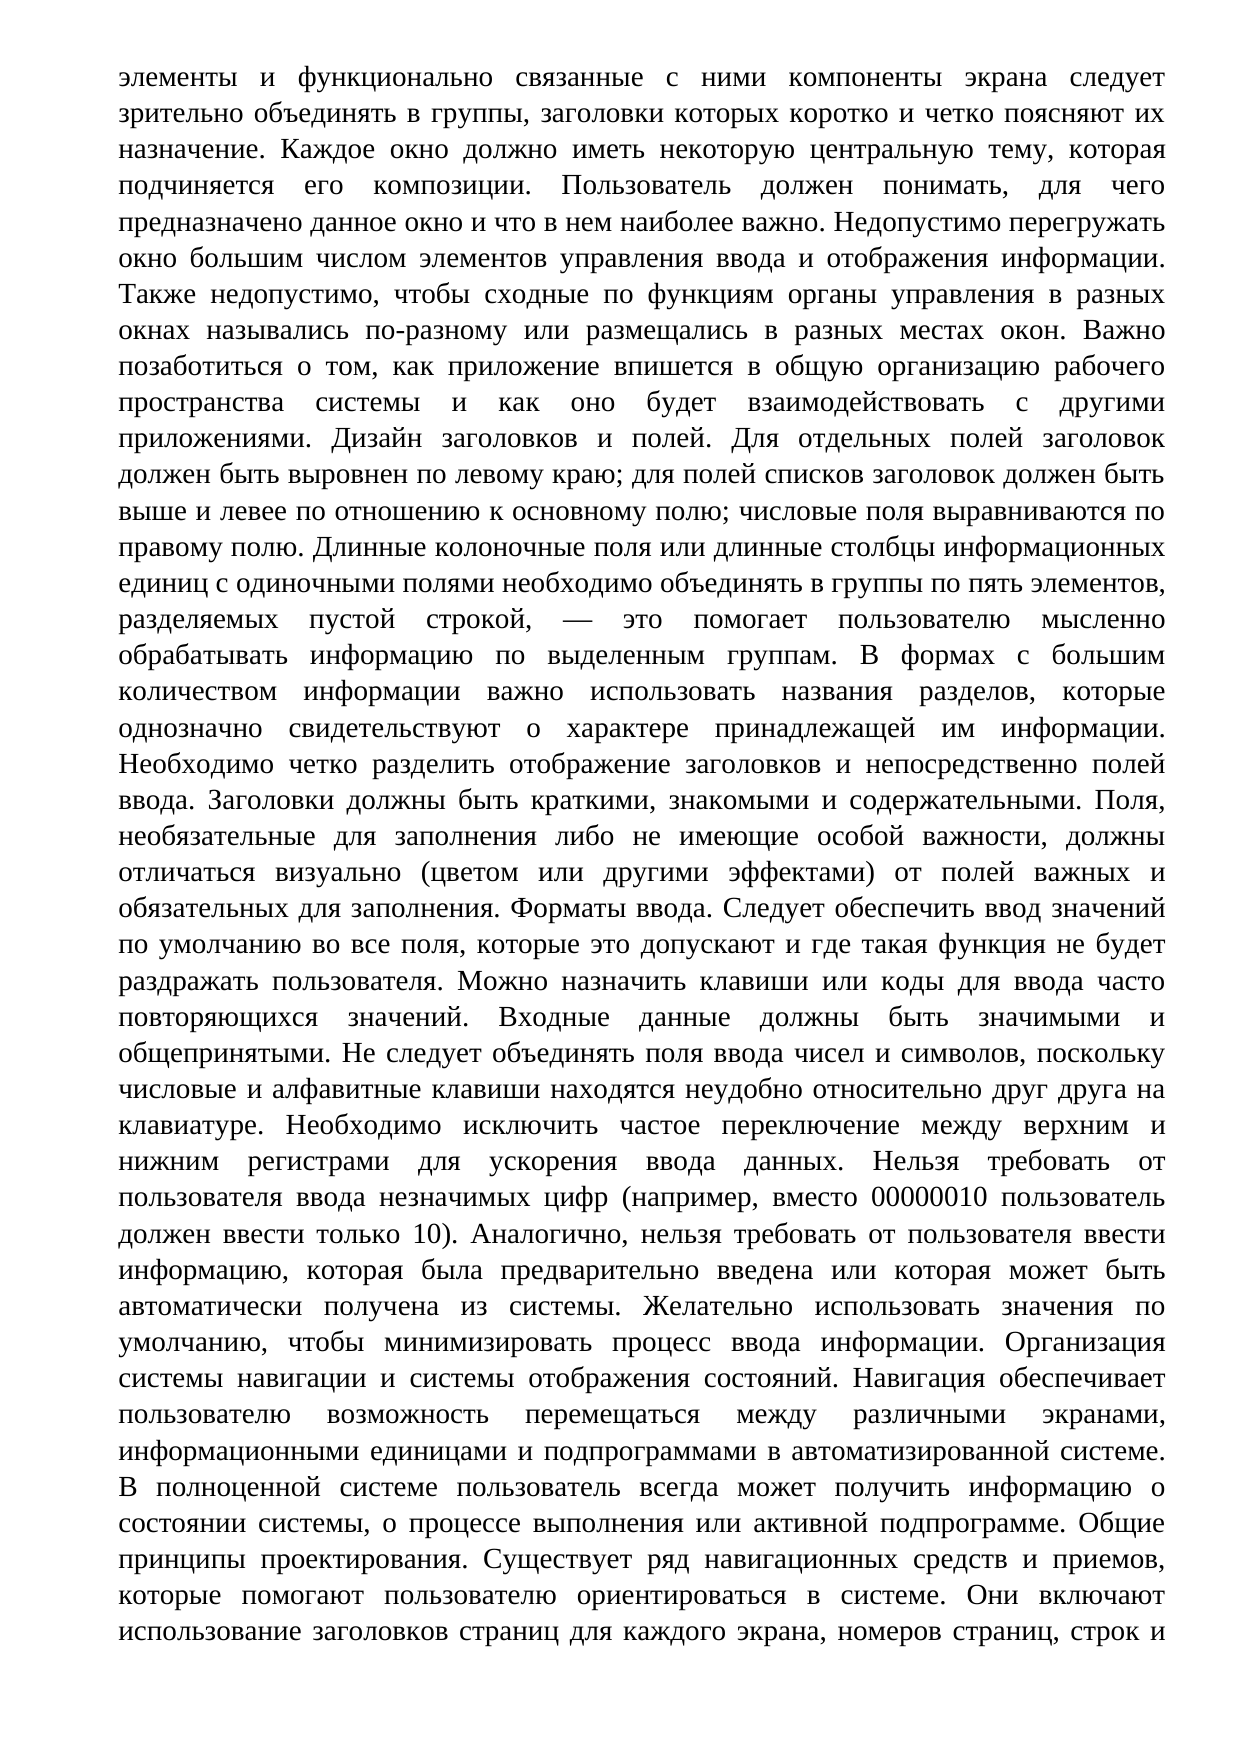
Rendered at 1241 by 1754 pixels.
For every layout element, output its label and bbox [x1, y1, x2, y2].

text [118, 59, 1167, 1647]
